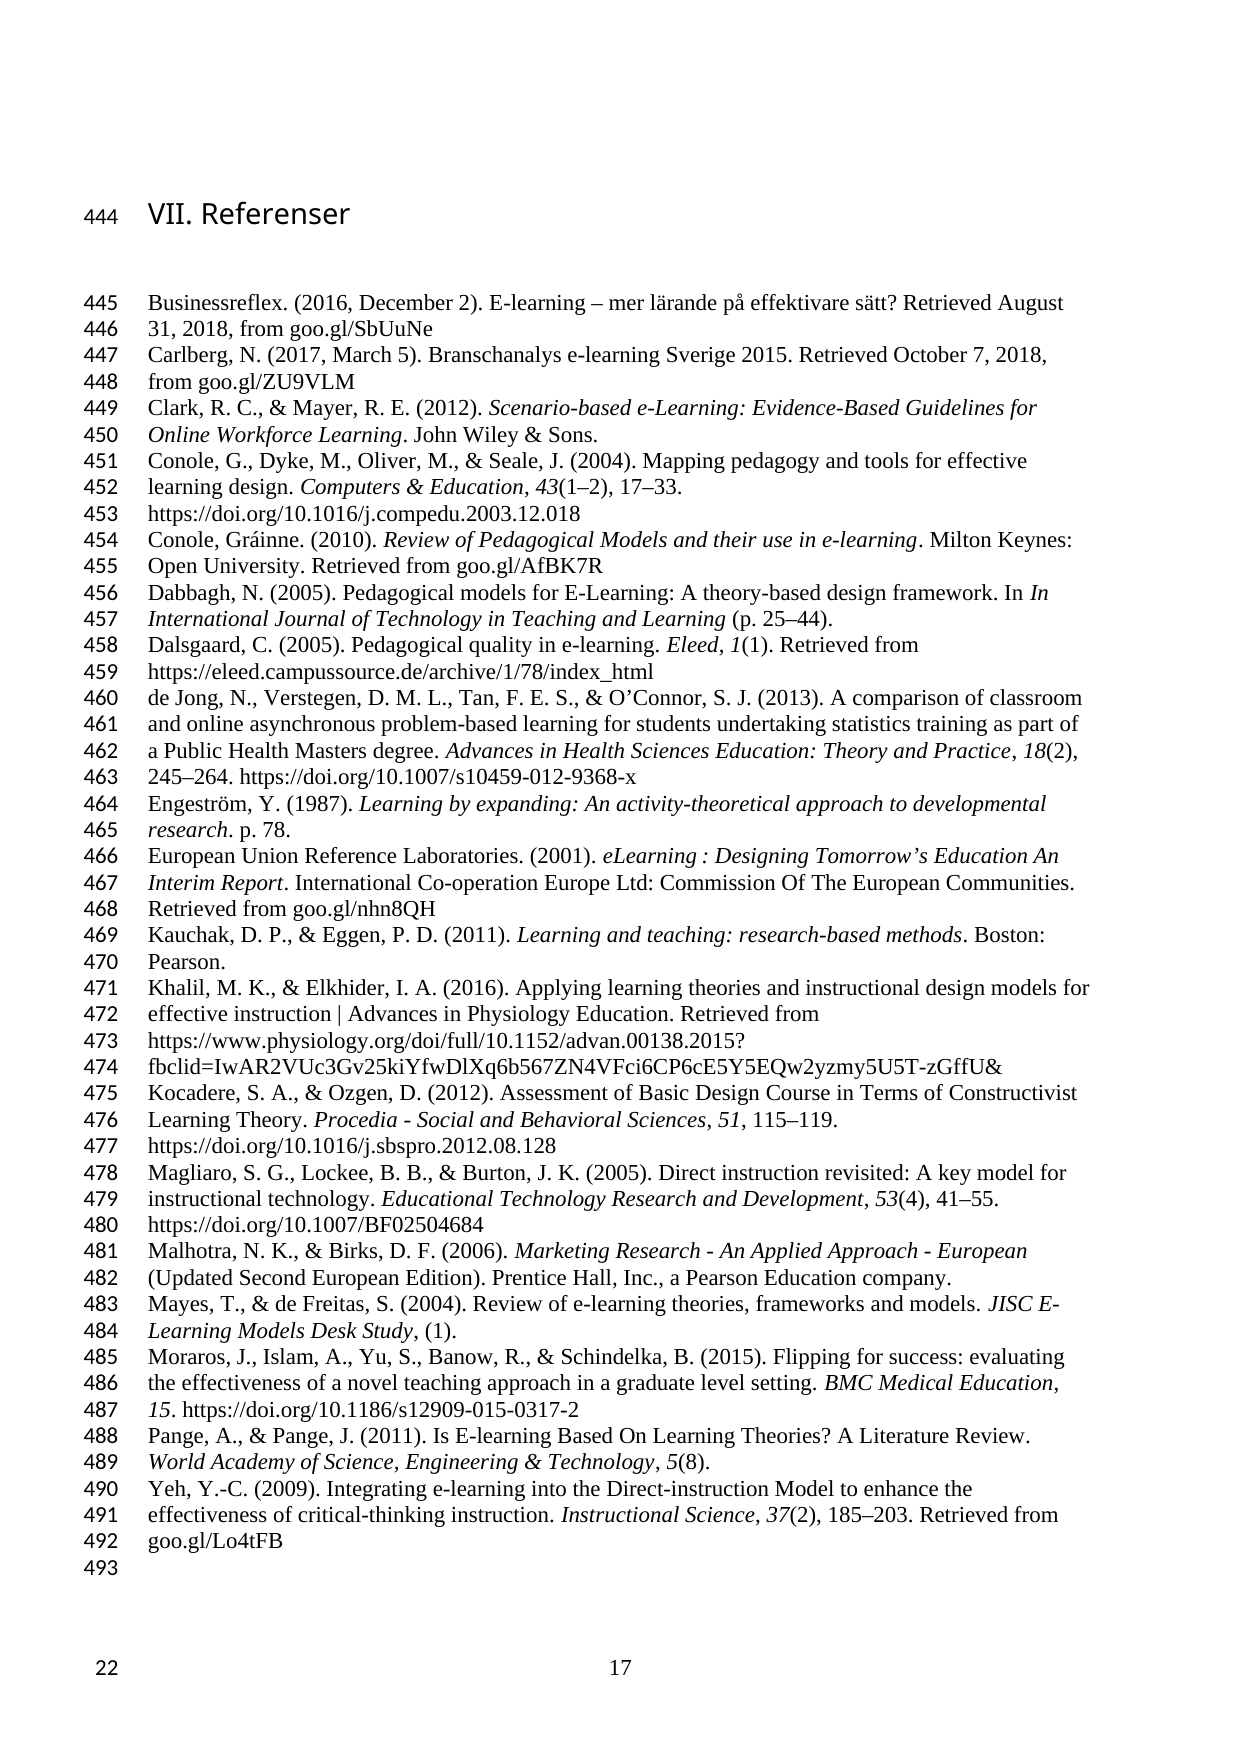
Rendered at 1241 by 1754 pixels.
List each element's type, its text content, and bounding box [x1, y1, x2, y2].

text Conole, Gráinne. (2010). Review of Pedagogical Models and their use in e-learning. Milton Keynes: Open University. Retrieved from goo.gl/AfBK7R [148, 526, 1093, 579]
text Carlberg, N. (2017, March 5). Branschanalys e-learning Sverige 2015. Retrieved October 7, 2018, from goo.gl/ZU9VLM [148, 342, 1093, 394]
text Malhotra, N. K., & Birks, D. F. (2006). Marketing Research - An Applied Approach - European (Updated Second European Edition). Prentice Hall, Inc., a Pearson Education company. [148, 1238, 1093, 1290]
text European Union Reference Laboratories. (2001). eLearning : Designing Tomorrow’s Education An Interim Report. International Co-operation Europe Ltd: Commission Of The European Communities. Retrieved from goo.gl/nhn8QH [148, 842, 1093, 921]
text Kauchak, D. P., & Eggen, P. D. (2011). Learning and teaching: research-based methods. Boston: Pearson. [148, 921, 1093, 974]
text Engeström, Y. (1987). Learning by expanding: An activity-theoretical approach to developmental research. p. 78. [148, 789, 1093, 842]
text Businessreflex. (2016, December 2). E-learning – mer lärande på effektivare sätt? Retrieved August 31, 2018, from goo.gl/SbUuNe [148, 289, 1093, 342]
text Magliaro, S. G., Lockee, B. B., & Burton, J. K. (2005). Direct instruction revisited: A key model for instructional technology. Educational Technology Research and Development, 53(4), 41–55. https://doi.org/10.1007/BF02504684 [148, 1158, 1093, 1238]
text Dalsgaard, C. (2005). Pedagogical quality in e-learning. Eleed, 1(1). Retrieved from https://eleed.campussource.de/archive/1/78/index_html [148, 631, 1093, 684]
text Mayes, T., & de Freitas, S. (2004). Review of e-learning theories, frameworks and models. JISC E-Learning Models Desk Study, (1). [148, 1290, 1093, 1343]
text Khalil, M. K., & Elkhider, I. A. (2016). Applying learning theories and instructional design models for effective instruction | Advances in Physiology Education. Retrieved from https://www.physiology.org/doi/full/10.1152/advan.00138.2015?fbclid=IwAR2VUc3Gv25kiYfwDlXq6b567ZN4VFci6CP6cE5Y5EQw2yzmy5U5T-zGffU& [148, 974, 1093, 1079]
text Pange, A., & Pange, J. (2011). Is E-learning Based On Learning Theories? A Literature Review. World Academy of Science, Engineering & Technology, 5(8). [148, 1422, 1093, 1475]
text Conole, G., Dyke, M., Oliver, M., & Seale, J. (2004). Mapping pedagogy and tools for effective learning design. Computers & Education, 43(1–2), 17–33. https://doi.org/10.1016/j.compedu.2003.12.018 [148, 447, 1093, 526]
text Kocadere, S. A., & Ozgen, D. (2012). Assessment of Basic Design Course in Terms of Constructivist Learning Theory. Procedia - Social and Behavioral Sciences, 51, 115–119. https://doi.org/10.1016/j.sbspro.2012.08.128 [148, 1079, 1093, 1158]
subtitle Referenser [148, 193, 1093, 233]
text Yeh, Y.-C. (2009). Integrating e-learning into the Direct-instruction Model to enhance the effectiveness of critical-thinking instruction. Instructional Science, 37(2), 185–203. Retrieved from goo.gl/Lo4tFB [148, 1475, 1093, 1554]
text Clark, R. C., & Mayer, R. E. (2012). Scenario-based e-Learning: Evidence-Based Guidelines for Online Workforce Learning. John Wiley & Sons. [148, 394, 1093, 447]
text Dabbagh, N. (2005). Pedagogical models for E-Learning: A theory-based design framework. In In International Journal of Technology in Teaching and Learning (p. 25–44). [148, 579, 1093, 631]
text Moraros, J., Islam, A., Yu, S., Banow, R., & Schindelka, B. (2015). Flipping for success: evaluating the effectiveness of a novel teaching approach in a graduate level setting. BMC Medical Education, 15. https://doi.org/10.1186/s12909-015-0317-2 [148, 1343, 1093, 1422]
text de Jong, N., Verstegen, D. M. L., Tan, F. E. S., & O’Connor, S. J. (2013). A comparison of classroom and online asynchronous problem-based learning for students undertaking statistics training as part of a Public Health Masters degree. Advances in Health Sciences Education: Theory and Practice, 18(2), 245–264. https://doi.org/10.1007/s10459-012-9368-x [148, 684, 1093, 789]
